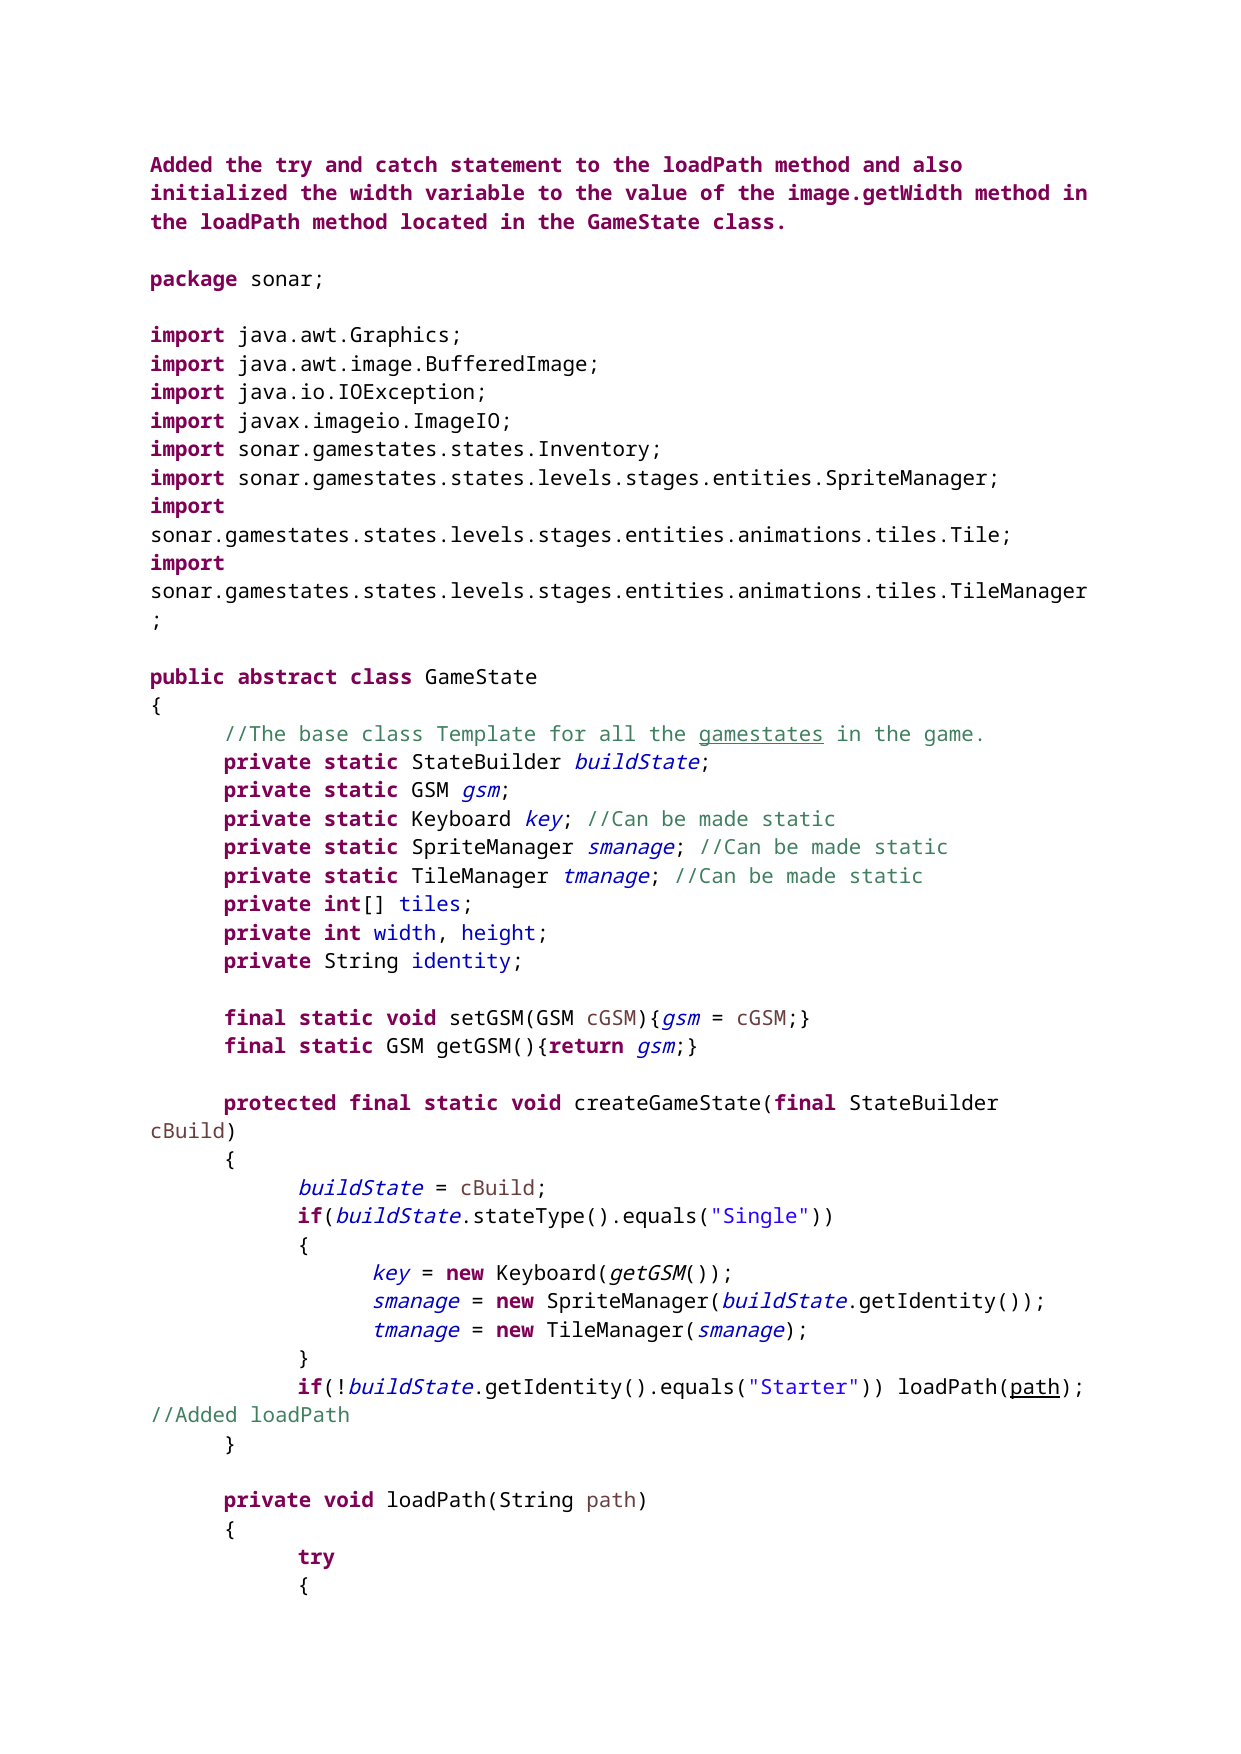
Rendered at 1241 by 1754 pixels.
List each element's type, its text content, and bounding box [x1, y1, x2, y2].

text if(buildState.stateType().equals("Single")) [150, 1201, 1090, 1230]
text import java.io.IOException; [150, 377, 1090, 406]
text protected final static void createGameState(final StateBuilder cBuild) [150, 1088, 1090, 1144]
text try [150, 1542, 1090, 1571]
text final static GSM getGSM(){return gsm;} [150, 1031, 1090, 1059]
text private static StateBuilder buildState; [150, 747, 1090, 776]
text private static Keyboard key; //Can be made static [150, 804, 1090, 832]
text import sonar.gamestates.states.levels.stages.entities.SpriteManager; [150, 463, 1090, 491]
text private String identity; [150, 946, 1090, 975]
text { [150, 1514, 1090, 1542]
text private void loadPath(String path) [150, 1485, 1090, 1514]
text { [150, 690, 1090, 719]
text private static GSM gsm; [150, 776, 1090, 804]
text tmanage = new TileManager(smanage); [150, 1315, 1090, 1343]
text private int width, height; [150, 918, 1090, 946]
text buildState = cBuild; [150, 1173, 1090, 1201]
text { [150, 1144, 1090, 1173]
text import java.awt.image.BufferedImage; [150, 349, 1090, 377]
text smanage = new SpriteManager(buildState.getIdentity()); [150, 1287, 1090, 1315]
text private static SpriteManager smanage; //Can be made static [150, 832, 1090, 861]
text public abstract class GameState [150, 662, 1090, 690]
text import sonar.gamestates.states.levels.stages.entities.animations.tiles.Tile; [150, 491, 1090, 548]
text import sonar.gamestates.states.Inventory; [150, 434, 1090, 463]
text import java.awt.Graphics; [150, 321, 1090, 349]
text //The base class Template for all the gamestates in the game. [150, 719, 1090, 747]
text { [150, 1571, 1090, 1599]
text Added the try and catch statement to the loadPath method and also initialized the width variable to the value of the image.getWidth method in the loadPath method located in the GameState class. [150, 150, 1090, 235]
text package sonar; [150, 264, 1090, 292]
text } [150, 1429, 1090, 1457]
text } [150, 1343, 1090, 1372]
text final static void setGSM(GSM cGSM){gsm = cGSM;} [150, 1003, 1090, 1031]
text import javax.imageio.ImageIO; [150, 406, 1090, 434]
text private int[] tiles; [150, 889, 1090, 918]
text import sonar.gamestates.states.levels.stages.entities.animations.tiles.TileManager; [150, 548, 1090, 633]
text { [150, 1230, 1090, 1258]
text key = new Keyboard(getGSM()); [150, 1258, 1090, 1287]
text private static TileManager tmanage; //Can be made static [150, 861, 1090, 889]
text if(!buildState.getIdentity().equals("Starter")) loadPath(path); //Added loadPath [150, 1372, 1090, 1429]
